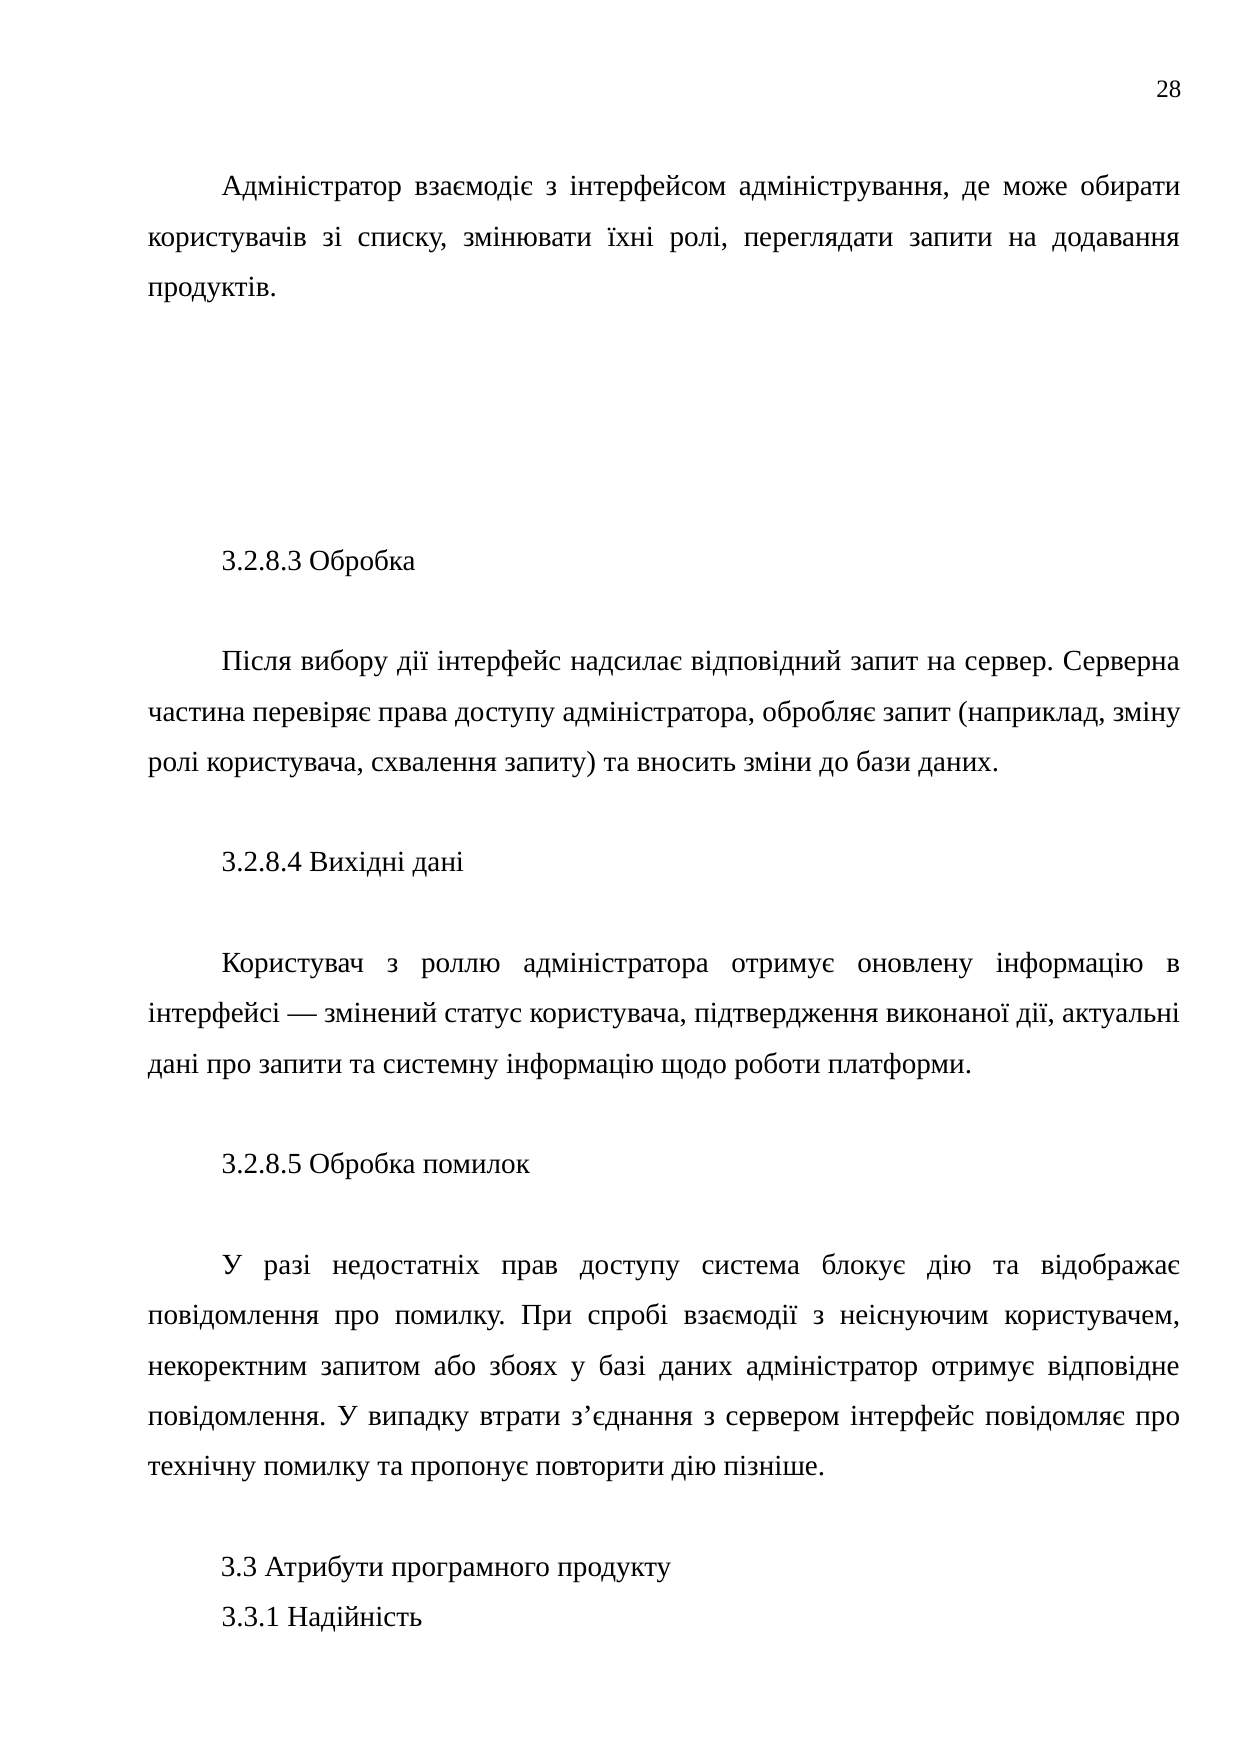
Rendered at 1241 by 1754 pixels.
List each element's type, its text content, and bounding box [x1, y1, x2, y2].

text Після вибору дії інтерфейс надсилає відповідний запит на сервер. Серверна частина перевіряє права доступу адміністратора, обробляє запит (наприклад, зміну ролі користувача, схвалення запиту) та вносить зміни до бази даних. [148, 643, 1181, 777]
subtitle Адміністратор взаємодіє з інтерфейсом адміністрування, де може обирати користувачів зі списку, змінювати їхні ролі, переглядати запити на додавання продуктів. [148, 168, 1181, 303]
text 3.3 Атрибути програмного продукту [148, 1549, 1181, 1582]
subtitle 3.2.8.4 Вихідні дані [148, 844, 1181, 878]
subtitle 3.2.8.5 Обробка помилок [148, 1146, 1181, 1180]
subtitle У разі недостатніх прав доступу система блокує дію та відображає повідомлення про помилку. При спробі взаємодії з неіснуючим користувачем, некоректним запитом або збоях у базі даних адміністратор отримує відповідне повідомлення. У випадку втрати з’єднання з сервером інтерфейс повідомляє про технічну помилку та пропонує повторити дію пізніше. [148, 1247, 1181, 1482]
text Користувач з роллю адміністратора отримує оновлену інформацію в інтерфейсі — змінений статус користувача, підтвердження виконаної дії, актуальні дані про запити та системну інформацію щодо роботи платформи. [148, 945, 1181, 1079]
subtitle 3.2.8.3 Обробка [148, 543, 1181, 576]
text 3.3.1 Надійність [148, 1599, 1181, 1633]
